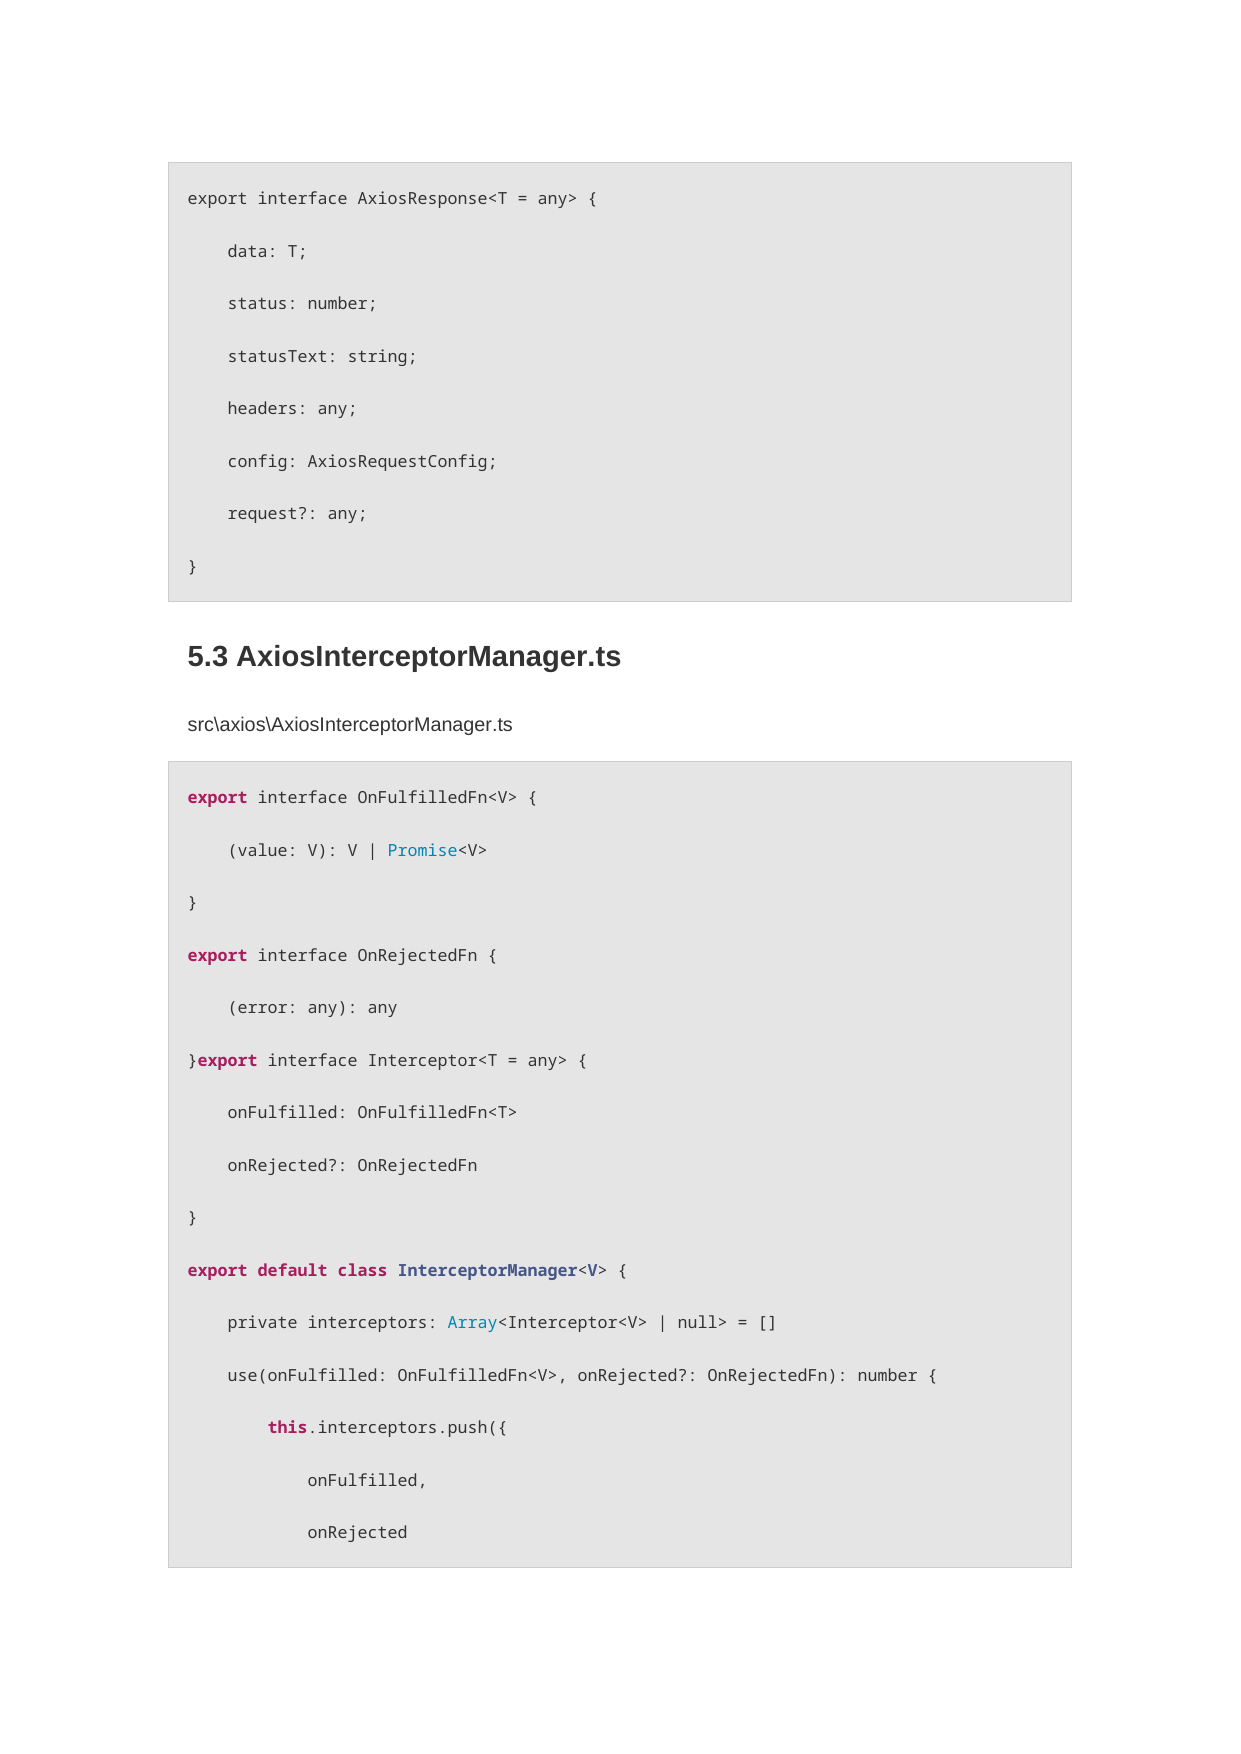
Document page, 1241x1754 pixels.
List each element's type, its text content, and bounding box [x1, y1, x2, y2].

text private interceptors: Array<Interceptor<V> | null> = [] [169, 1286, 1071, 1338]
text use(onFulfilled: OnFulfilledFn<V>, onRejected?: OnRejectedFn): number { [169, 1338, 1071, 1391]
text this.interceptors.push({ [169, 1391, 1071, 1443]
text data: T; [169, 214, 1071, 267]
text statusText: string; [169, 319, 1071, 372]
text request?: any; [169, 477, 1071, 529]
text onRejected?: OnRejectedFn [169, 1128, 1071, 1181]
text export interface AxiosResponse<T = any> { [169, 163, 1071, 214]
text onRejected [169, 1496, 1071, 1567]
text export default class InterceptorManager<V> { [169, 1233, 1071, 1286]
text src\axios\AxiosInterceptorManager.ts [187, 708, 1053, 741]
text }export interface Interceptor<T = any> { [169, 1023, 1071, 1076]
text config: AxiosRequestConfig; [169, 424, 1071, 477]
text (error: any): any [169, 971, 1071, 1023]
text } [169, 1181, 1071, 1233]
text } [169, 866, 1071, 918]
text headers: any; [169, 372, 1071, 424]
subtitle 5.3 AxiosInterceptorManager.ts [187, 623, 1053, 688]
text export interface OnRejectedFn { [169, 918, 1071, 971]
text onFulfilled, [169, 1443, 1071, 1496]
text (value: V): V | Promise<V> [169, 813, 1071, 866]
text export interface OnFulfilledFn<V> { [169, 762, 1071, 813]
text } [169, 529, 1071, 601]
text status: number; [169, 267, 1071, 319]
text onFulfilled: OnFulfilledFn<T> [169, 1076, 1071, 1128]
